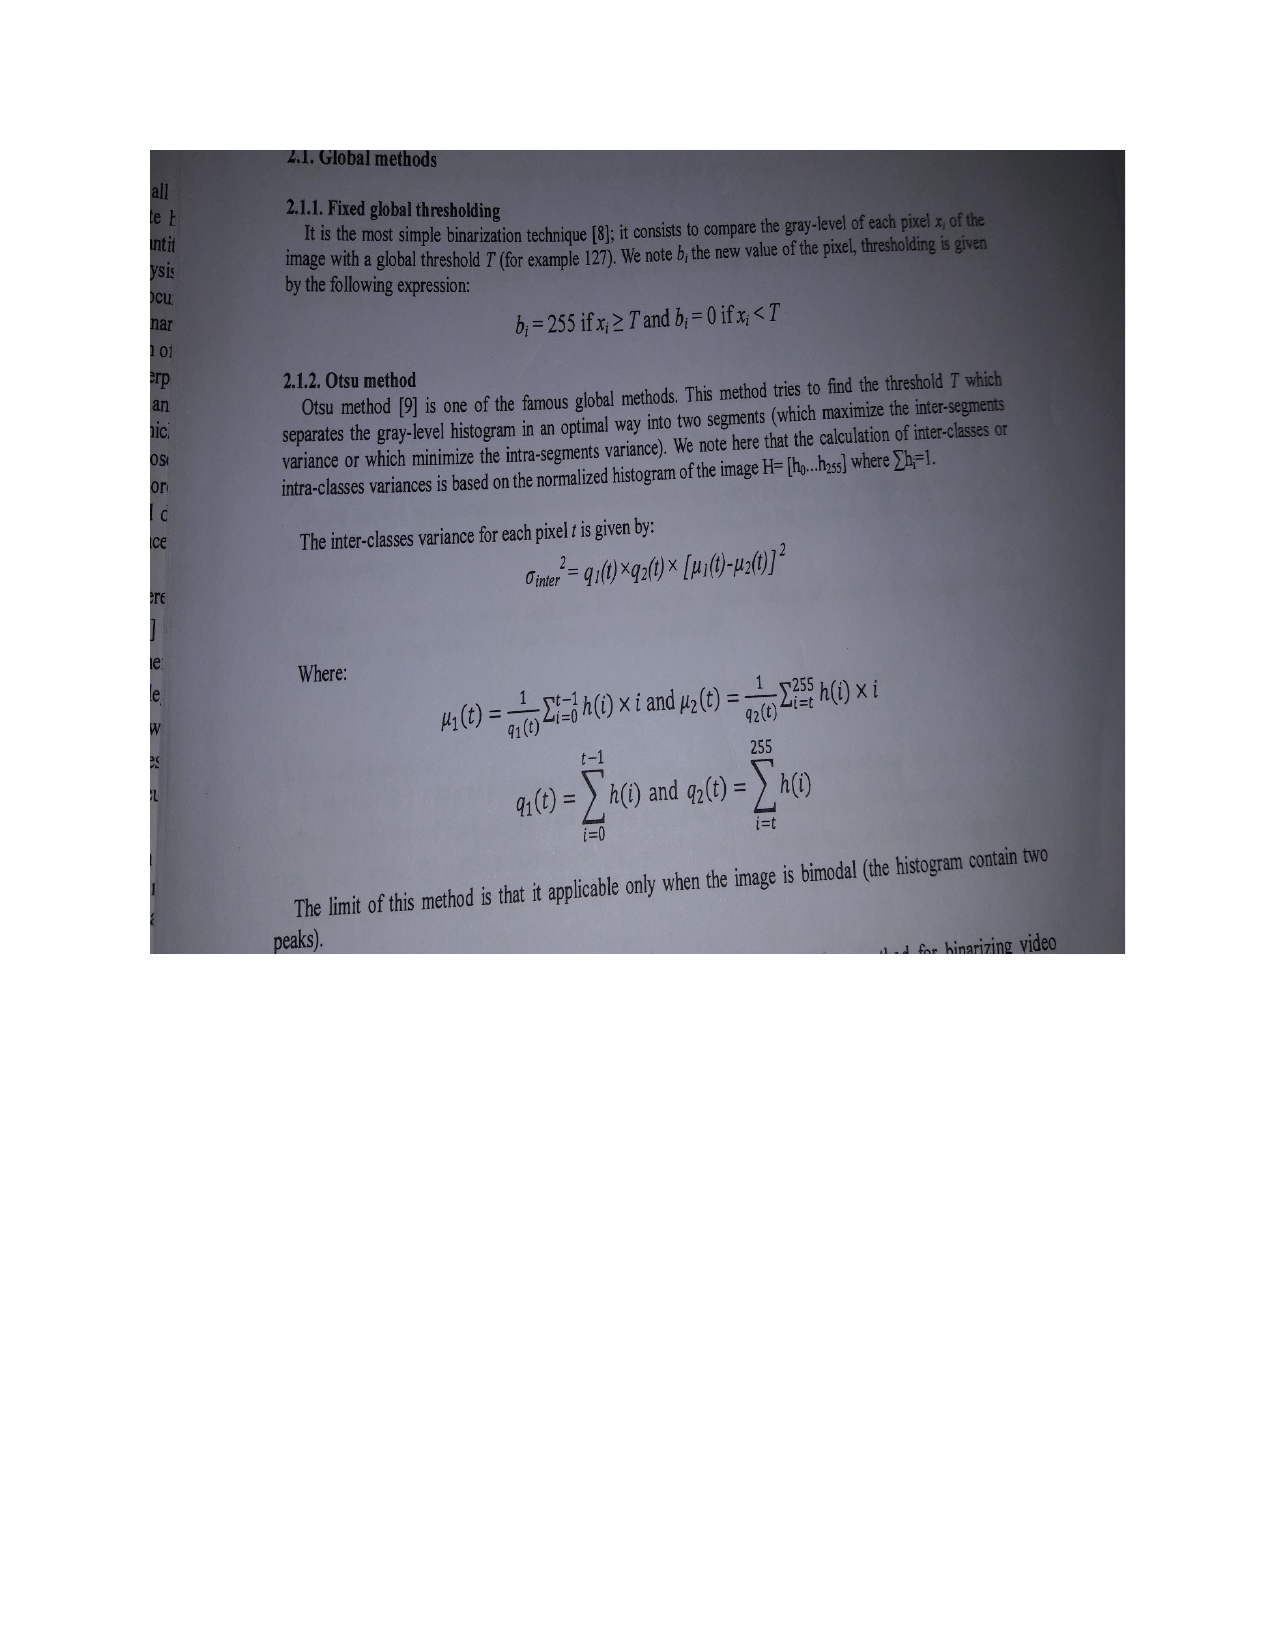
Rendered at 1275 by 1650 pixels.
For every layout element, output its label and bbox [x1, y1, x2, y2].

picture [150, 150, 1125, 954]
